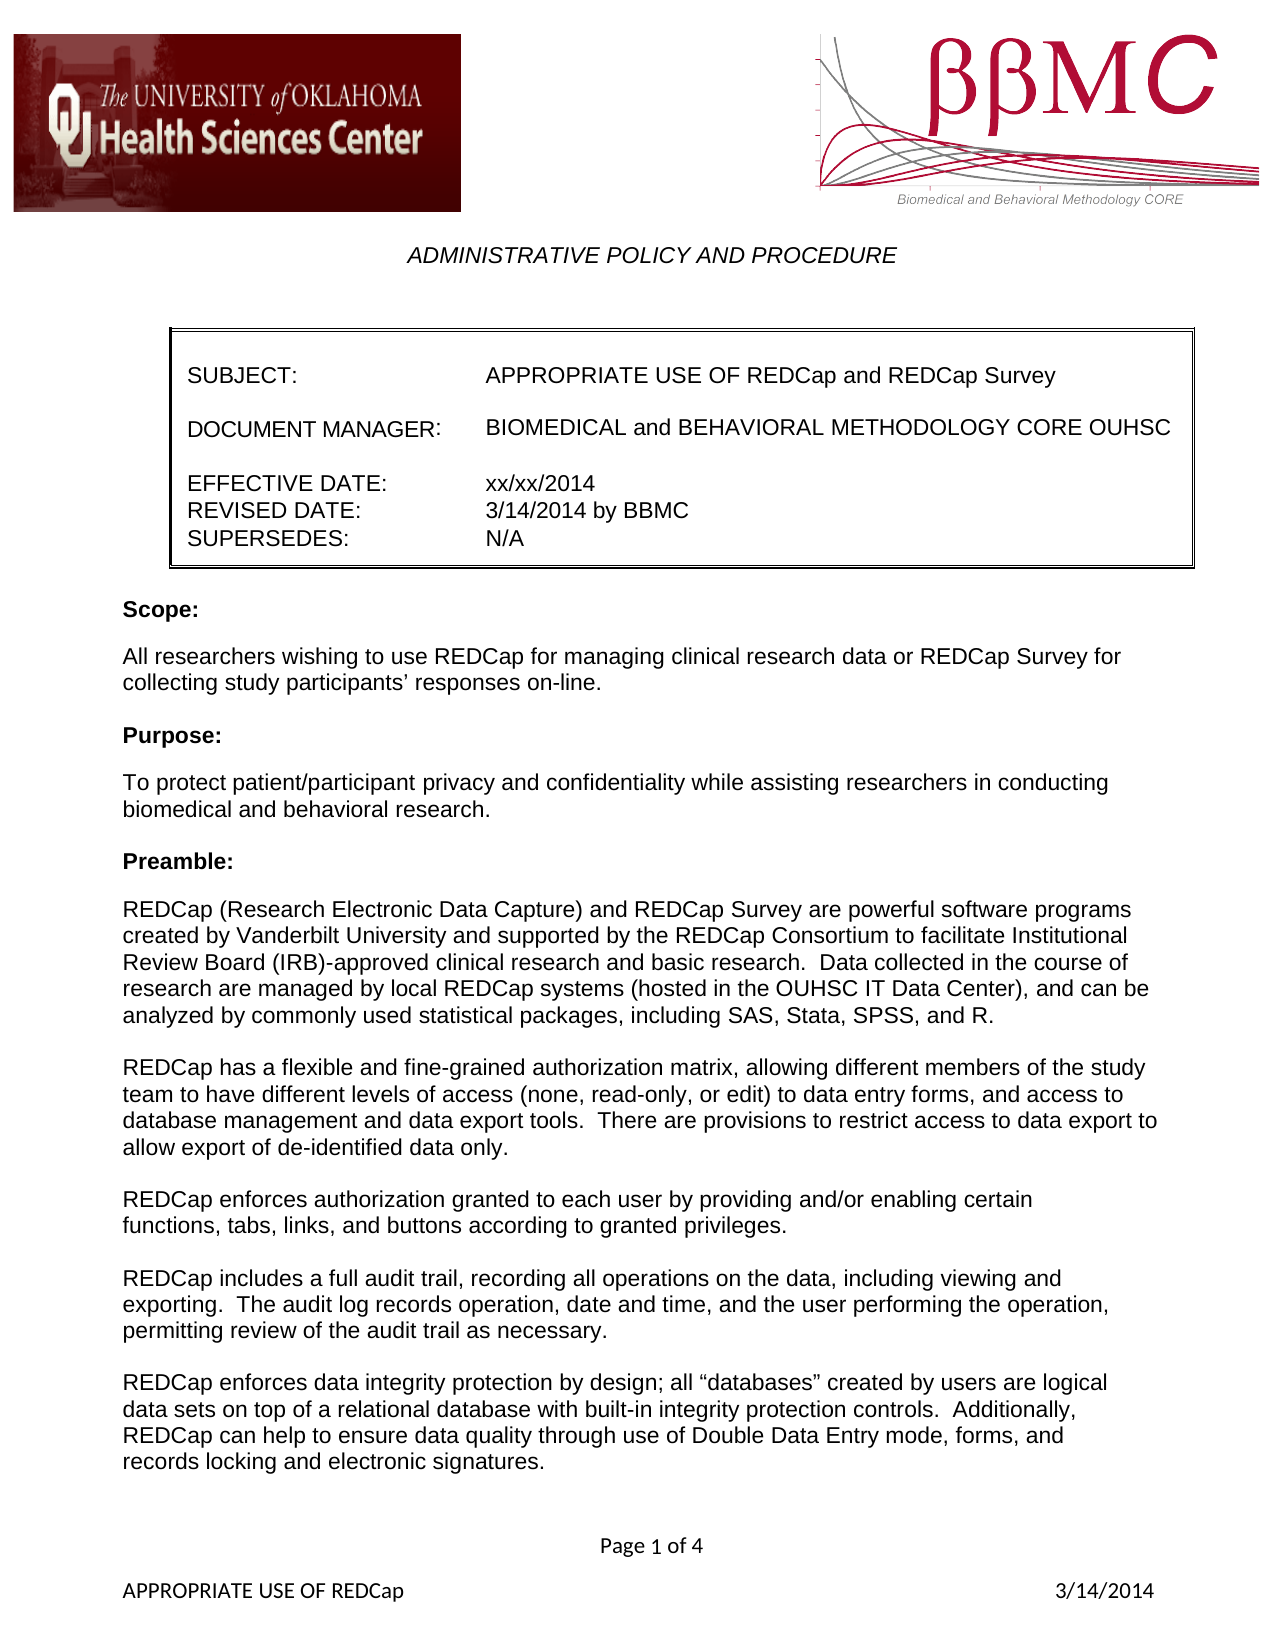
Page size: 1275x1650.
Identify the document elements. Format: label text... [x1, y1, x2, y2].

text DOCUMENT MANAGER: BIOMEDICAL and BEHAVIORAL METHODOLOGY CORE OUHSC [187, 414, 1177, 442]
text SUPERSEDES: N/A [187, 523, 1177, 551]
text REDCap (Research Electronic Data Capture) and REDCap Survey are powerful software programs created by Vanderbilt University and supported by the REDCap Consortium to facilitate Institutional Review Board (IRB)-approved clinical research and basic research. Data collected in the course of research are managed by local REDCap systems (hosted in the OUHSC IT Data Center), and can be analyzed by commonly used statistical packages, including SAS, Stata, SPSS, and R. [122, 896, 1171, 1028]
picture [812, 34, 1260, 212]
text Scope: [122, 596, 1177, 622]
text REDCap includes a full audit trail, recording all operations on the data, including viewing and exporting. The audit log records operation, date and time, and the user performing the operation, permitting review of the audit trail as necessary. [122, 1264, 1113, 1344]
text SUBJECT: APPROPRIATE USE OF REDCap and REDCap Survey [187, 362, 1177, 388]
text To protect patient/participant privacy and confidentiality while assisting researchers in conducting biomedical and behavioral research. [122, 769, 1148, 822]
picture [13, 34, 461, 212]
text Purpose: [122, 722, 1177, 748]
text REDCap enforces authorization granted to each user by providing and/or enabling certain functions, tabs, links, and buttons according to granted privileges. [122, 1186, 1037, 1238]
text REVISED DATE: 3/14/2014 by BBMC [187, 496, 1177, 523]
text REDCap has a flexible and fine-grained authorization matrix, allowing different members of the study team to have different levels of access (none, read-only, or edit) to data entry forms, and access to database management and data export tools. There are provisions to restrict access to data export to allow export of de-identified data only. [122, 1054, 1162, 1160]
text All researchers wishing to use REDCap for managing clinical research data or REDCap Survey for collecting study participants’ responses on-line. [122, 643, 1126, 696]
text REDCap enforces data integrity protection by design; all “databases” created by users are logical data sets on top of a relational database with built-in integrity protection controls. Additionally, REDCap can help to ensure data quality through use of Double Data Entry mode, forms, and records locking and electronic signatures. [122, 1370, 1112, 1474]
text EFFECTIVE DATE: xx/xx/2014 [187, 468, 1177, 496]
text ADMINISTRATIVE POLICY AND PROCEDURE [402, 242, 902, 269]
text Preamble: [122, 848, 1177, 874]
